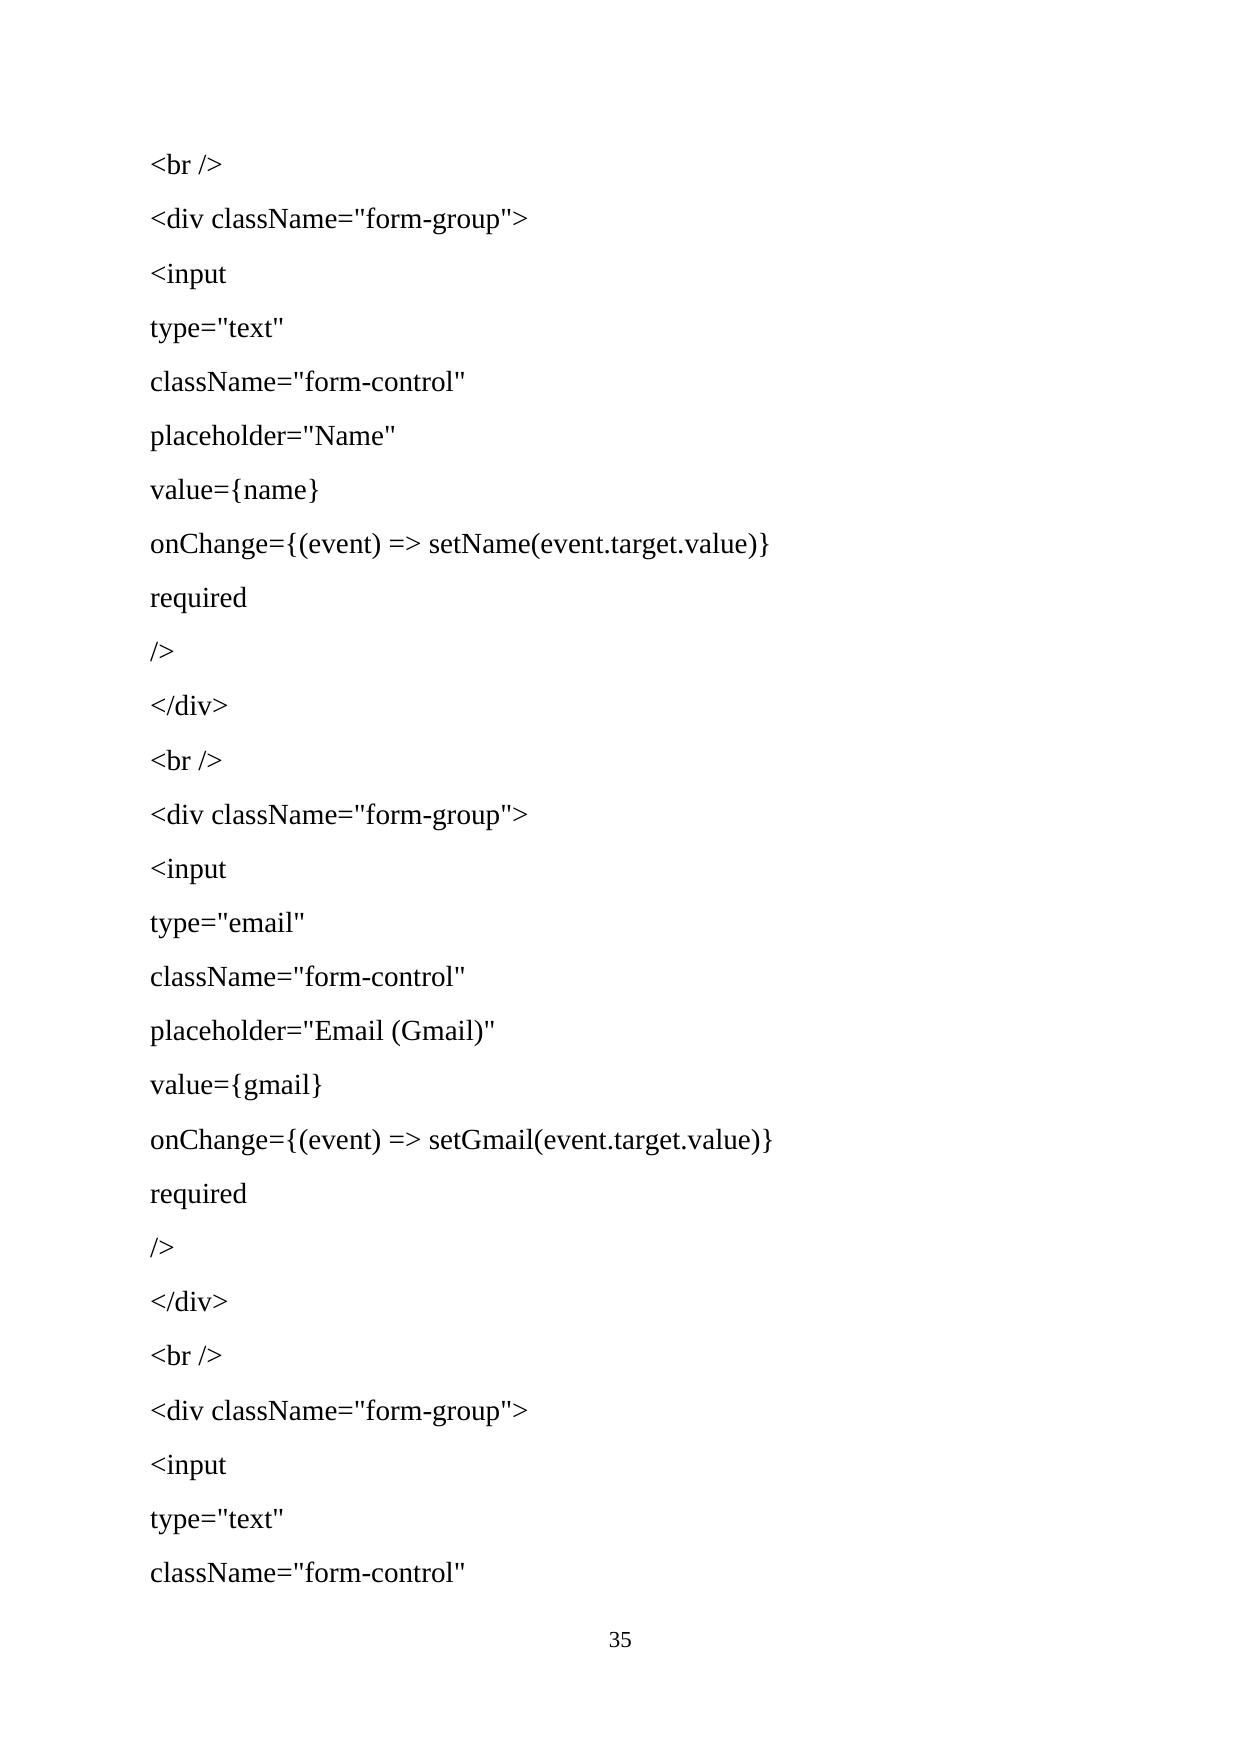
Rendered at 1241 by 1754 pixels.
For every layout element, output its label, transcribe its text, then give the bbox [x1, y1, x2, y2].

text <div className="form-group"> [150, 797, 1165, 831]
text /> [150, 634, 1165, 668]
text </div> [150, 688, 1165, 722]
text className="form-control" placeholder="Email (Gmail)" value={gmail} [150, 959, 497, 1101]
text className="form-control" placeholder="Name" value={name} [150, 364, 467, 506]
text <input type="email" [150, 852, 307, 939]
text <input type="text" [150, 256, 286, 344]
text <div className="form-group"> [150, 202, 1165, 235]
text /> [150, 1230, 1165, 1263]
text <br /> [150, 1338, 1165, 1372]
text onChange={(event) => setName(event.target.value)} required [150, 526, 773, 613]
text <br /> [150, 147, 1165, 181]
text </div> [150, 1284, 1165, 1318]
text <br /> [150, 743, 1165, 776]
text <div className="form-group"> [150, 1393, 1165, 1426]
text onChange={(event) => setGmail(event.target.value)} required [150, 1122, 777, 1209]
text className="form-control" [150, 1555, 1165, 1589]
text <input type="text" [150, 1447, 286, 1535]
